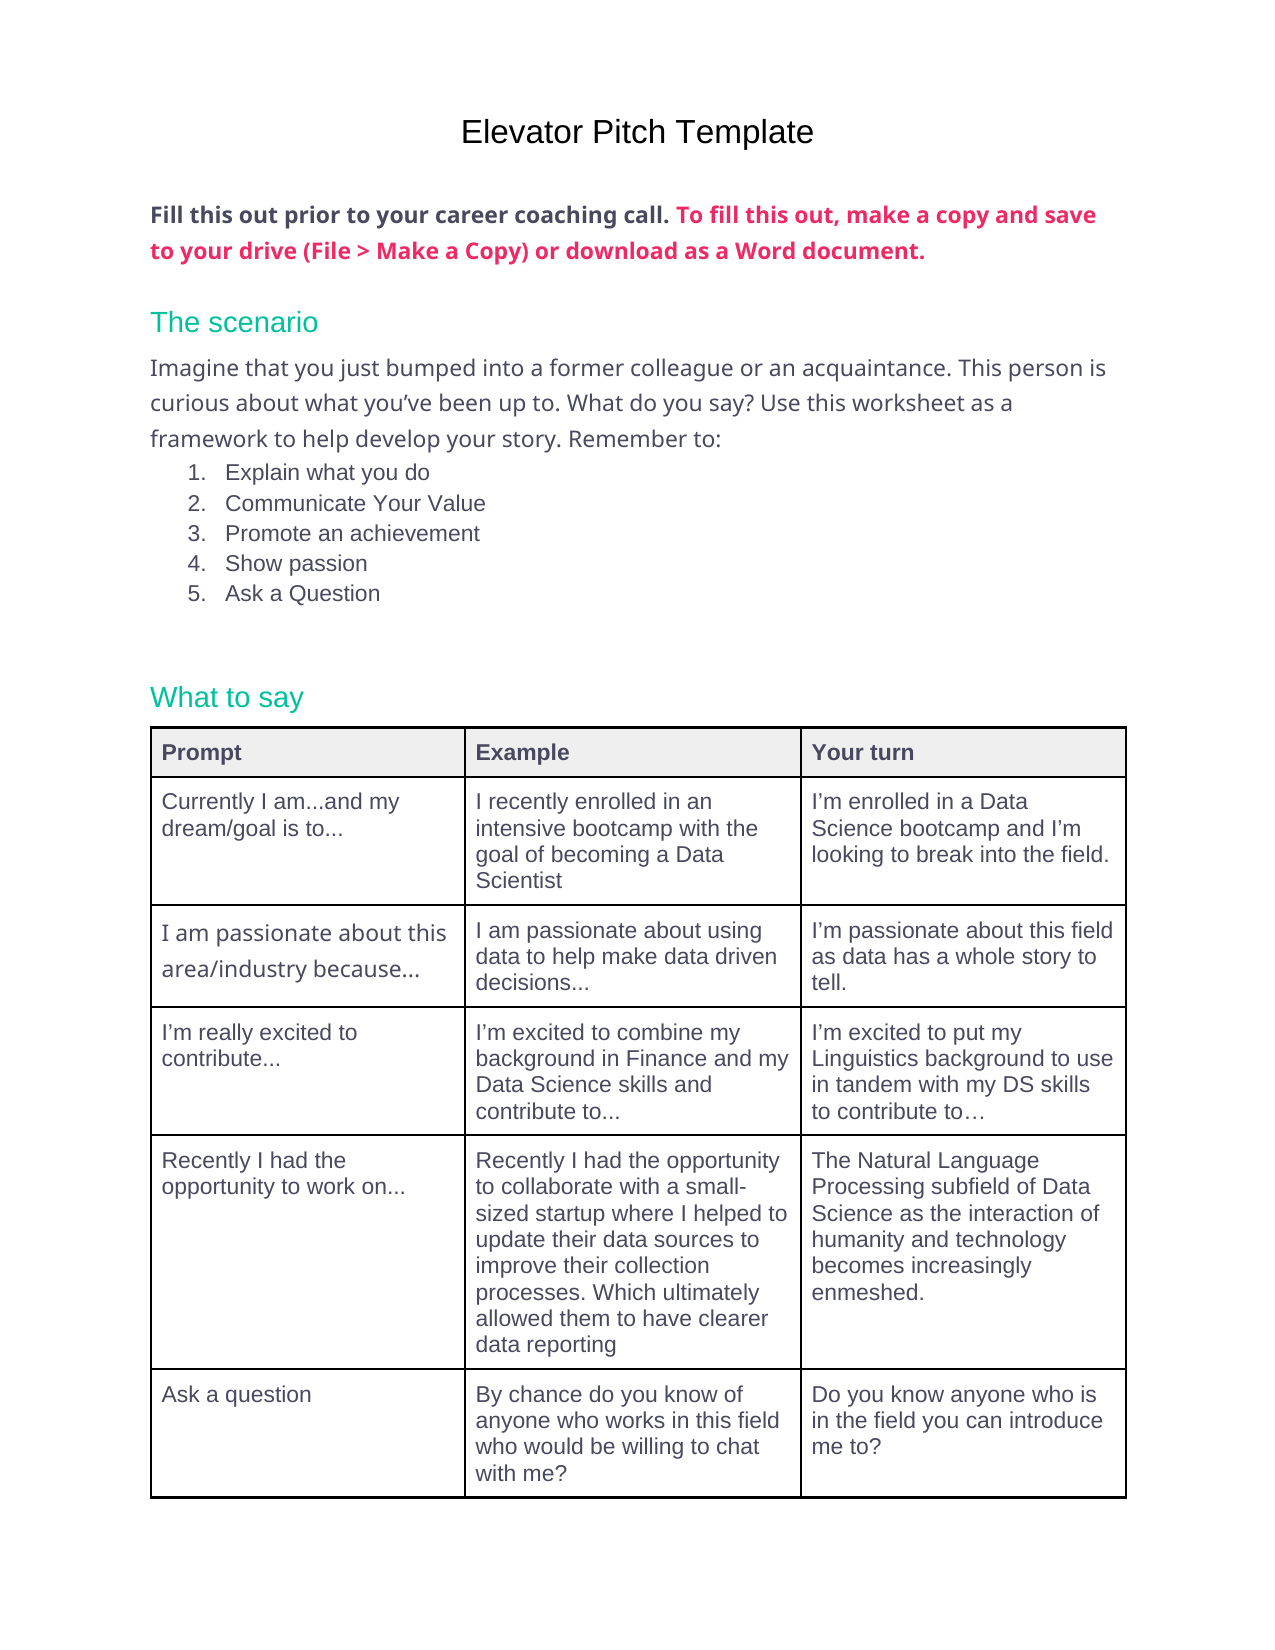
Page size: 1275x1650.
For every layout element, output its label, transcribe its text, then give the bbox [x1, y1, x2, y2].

table_cell Ask a question [152, 1370, 464, 1496]
list Promote an achievement [187, 520, 1125, 546]
table_cell I am passionate about using data to help make data driven decisions... [466, 906, 800, 1006]
list Ask a Question [187, 580, 1125, 606]
table_cell By chance do you know of anyone who works in this field who would be willing to chat with me? [466, 1370, 800, 1496]
table_cell Recently I had the opportunity to work on... [152, 1136, 464, 1368]
table_cell I’m passionate about this field as data has a whole story to tell. [802, 906, 1125, 1006]
list Show passion [187, 550, 1125, 576]
table_cell I am passionate about this area/industry because... [152, 906, 464, 1006]
table_cell Recently I had the opportunity to collaborate with a small-sized startup where I helped to update their data sources to improve their collection processes. Which ultimately allowed them to have clearer data reporting [466, 1136, 800, 1368]
table_cell Do you know anyone who is in the field you can introduce me to? [802, 1370, 1125, 1496]
subtitle Elevator Pitch Template [150, 112, 1125, 151]
table_cell I’m excited to combine my background in Finance and my Data Science skills and contribute to... [466, 1008, 800, 1134]
table_header Prompt [152, 729, 464, 776]
table_cell Currently I am...and my dream/goal is to... [152, 778, 464, 904]
table_cell I’m enrolled in a Data Science bootcamp and I’m looking to break into the field. [802, 778, 1125, 904]
table_header Example [466, 729, 800, 776]
table_cell I’m excited to put my Linguistics background to use in tandem with my DS skills to contribute to… [802, 1008, 1125, 1134]
table_cell The Natural Language Processing subfield of Data Science as the interaction of humanity and technology becomes increasingly enmeshed. [802, 1136, 1125, 1368]
list Communicate Your Value [187, 489, 1125, 516]
list Explain what you do [187, 459, 1125, 486]
subtitle The scenario [150, 304, 1125, 338]
table_cell I’m really excited to contribute... [152, 1008, 464, 1134]
table_cell I recently enrolled in an intensive bootcamp with the goal of becoming a Data Scientist [466, 778, 800, 904]
table_header Your turn [802, 729, 1125, 776]
text Imagine that you just bumped into a former colleague or an acquaintance. This person is curious about what you’ve been up to. What do you say? Use this worksheet as a framework to help develop your story. Remember to: [150, 351, 1125, 454]
text Fill this out prior to your career coaching call. To fill this out, make a copy and save to your drive (File > Make a Copy) or download as a Word document. [150, 199, 1125, 267]
subtitle What to say [150, 679, 1125, 713]
